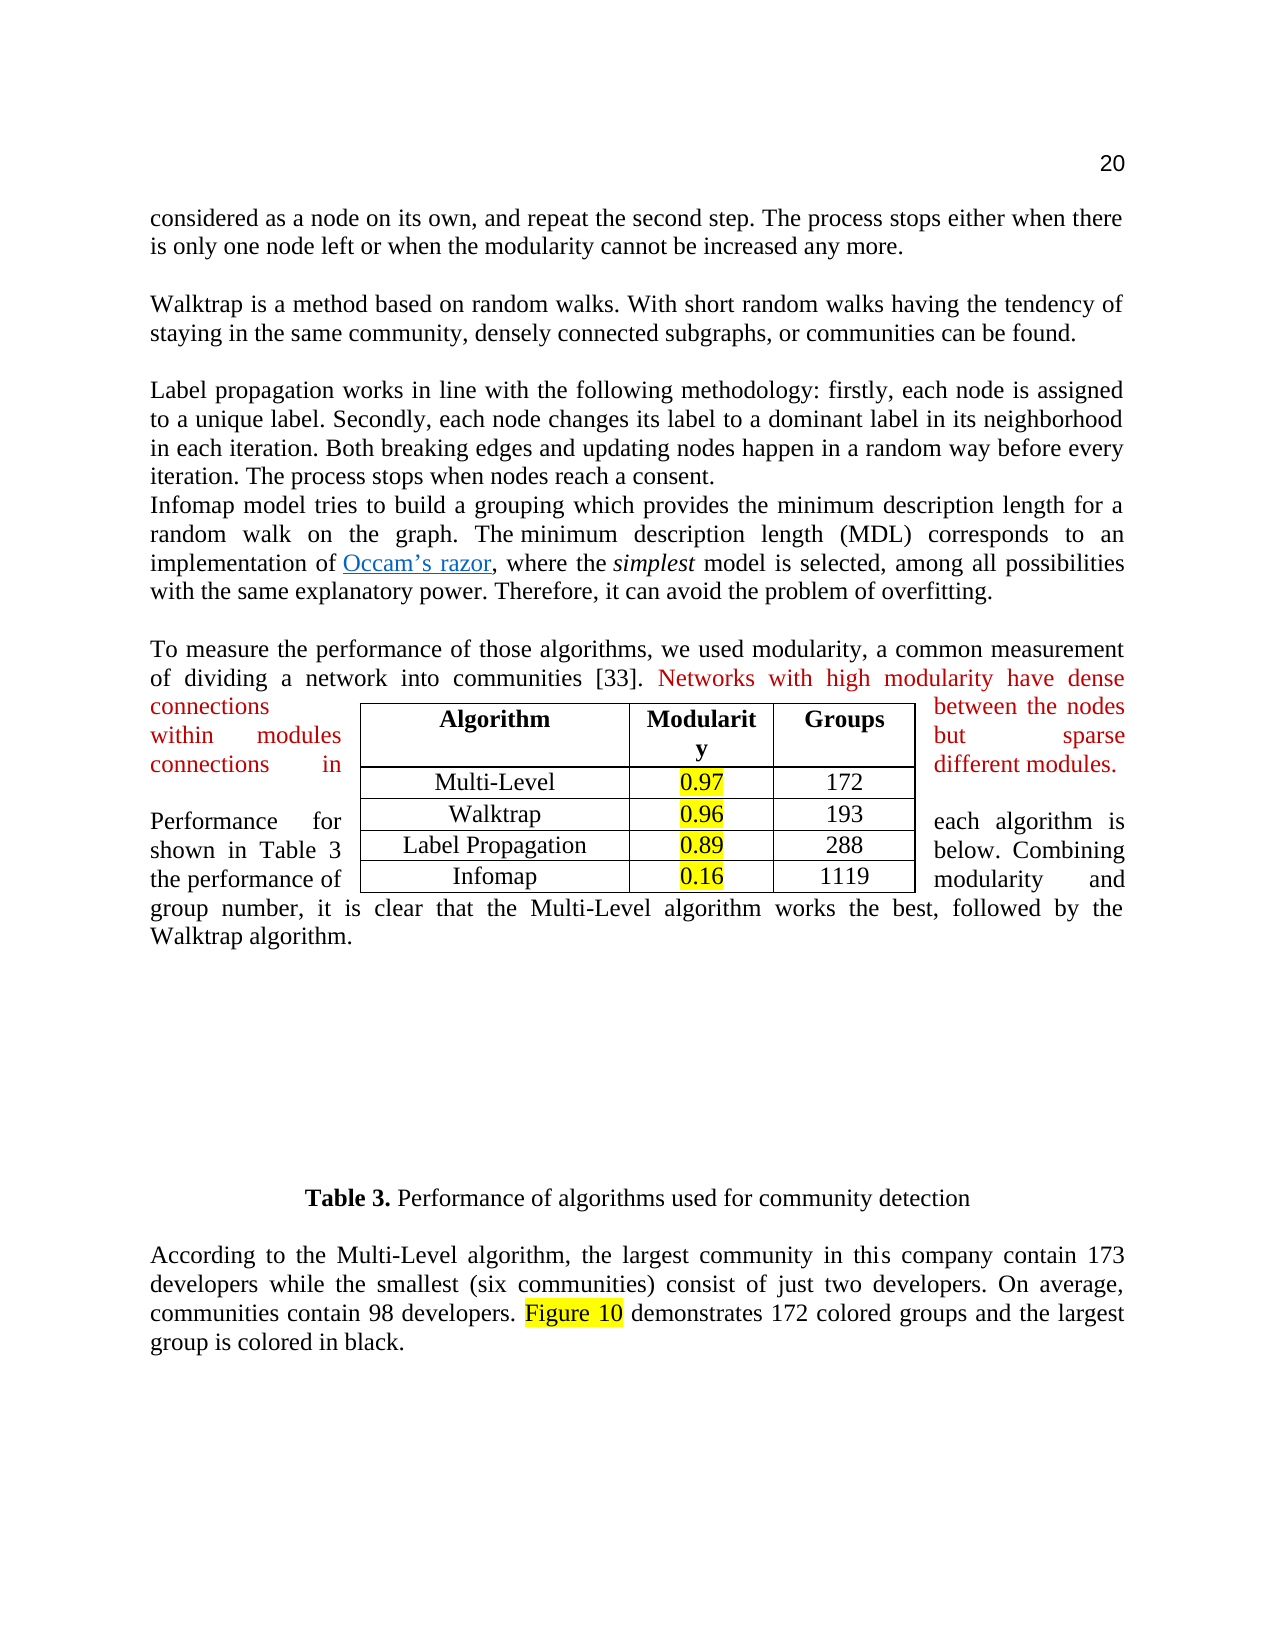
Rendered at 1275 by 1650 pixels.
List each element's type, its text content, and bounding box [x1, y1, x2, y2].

table_cell Label Propagation [361, 831, 629, 860]
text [150, 203, 1125, 260]
table_header Groups [774, 704, 914, 766]
table_cell 172 [774, 768, 914, 798]
table_cell 0.16 [630, 861, 773, 892]
table_cell 288 [774, 831, 914, 860]
table_cell 1119 [774, 861, 914, 892]
text Label propagation works in line with the following methodology: firstly, each node is assigned to a unique label. Secondly, each node changes its label to a dominant label in its neighborhood in each iteration. Both breaking edges and updating nodes happen in a random way before every iteration. The process stops when nodes reach a consent. [150, 375, 1125, 490]
table_cell Infomap [361, 861, 629, 892]
text To measure the performance of those algorithms, we used modularity, a common measurement of dividing a network into communities [33]. Networks with high modularity have dense connections between the nodes within modules but sparse connections in different modules. [150, 634, 1125, 778]
text Table 3. Performance of algorithms used for community detection [150, 1183, 1125, 1212]
table_cell Multi-Level [361, 768, 629, 798]
table_cell 193 [774, 799, 914, 829]
table_header Algorithm [361, 704, 629, 766]
table_cell 0.89 [630, 831, 773, 860]
text According to the Multi-Level algorithm, the largest community in this company contain 173 developers while the smallest (six communities) consist of just two developers. On average, communities contain 98 developers. Figure 10 demonstrates 172 colored groups and the largest group is colored in black. [150, 1241, 1125, 1356]
table_header Modularity [630, 704, 773, 766]
text Infomap model tries to build a grouping which provides the minimum description length for a random walk on the graph. The minimum description length (MDL) corresponds to an implementation of Occam’s razor, where the simplest model is selected, among all possibilities with the same explanatory power. Therefore, it can avoid the problem of overfitting. [150, 490, 1125, 605]
table_cell 0.97 [630, 768, 773, 798]
text Performance for each algorithm is shown in Table 3 below. Combining the performance of modularity and group number, it is clear that the Multi-Level algorithm works the best, followed by the Walktrap algorithm. [150, 806, 1125, 950]
table_cell 0.96 [630, 799, 773, 829]
table_cell Walktrap [361, 799, 629, 829]
text Walktrap is a method based on random walks. With short random walks having the tendency of staying in the same community, densely connected subgraphs, or communities can be found. [150, 289, 1125, 346]
